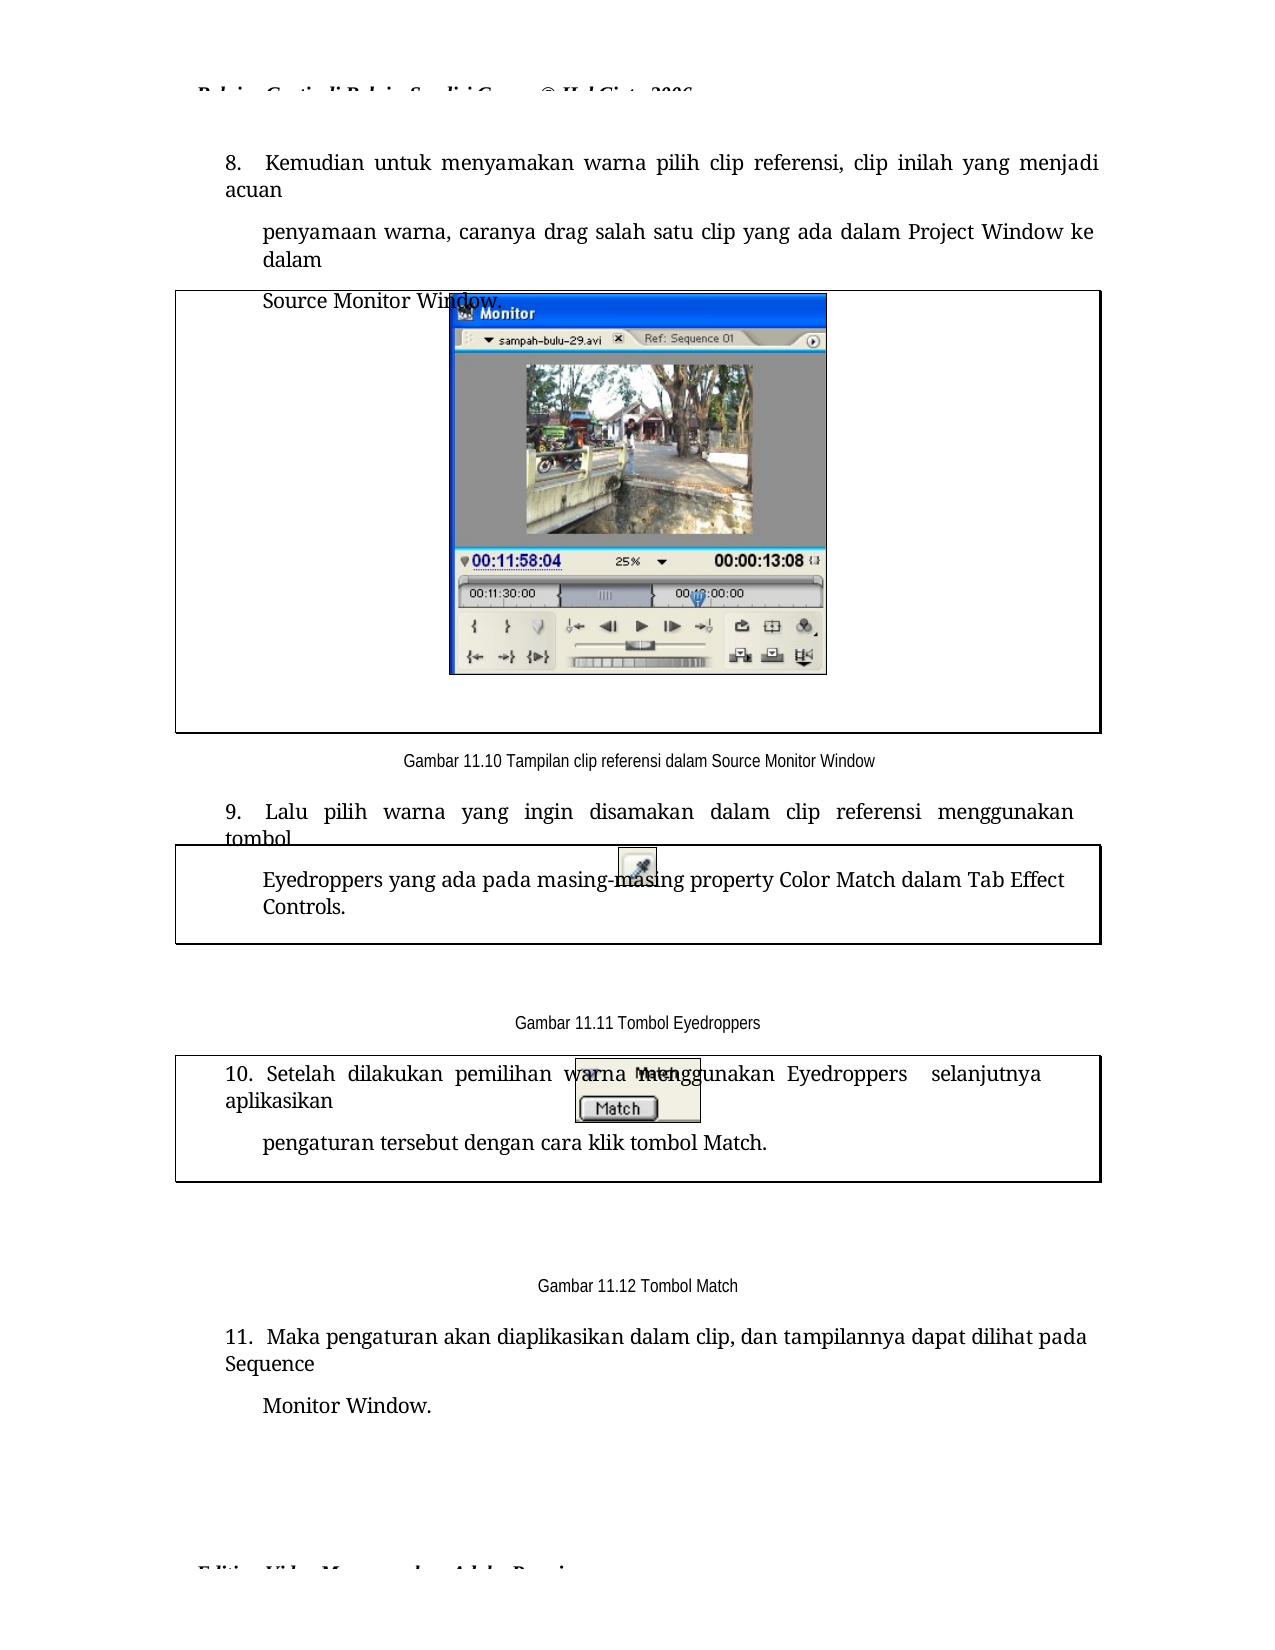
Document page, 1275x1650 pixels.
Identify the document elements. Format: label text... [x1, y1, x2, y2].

text Eyedroppers yang ada pada masing‐masing property Color Match dalam Tab Effect Controls. [262, 866, 1100, 920]
text pengaturan tersebut dengan cara klik tombol Match. [262, 1128, 1100, 1156]
text penyamaan warna, caranya drag salah satu clip yang ada dalam Project Window ke dalam [262, 217, 1100, 274]
picture [576, 1115, 700, 1122]
text 10. Setelah dilakukan pemilihan warna menggunakan Eyedroppers selanjutnya aplikasikan [225, 1061, 1100, 1115]
picture [450, 314, 826, 674]
text 8. Kemudian untuk menyamakan warna pilih clip referensi, clip inilah yang menjadi acuan [225, 149, 1100, 204]
text Gambar 11.10 Tampilan clip referensi dalam Source Monitor Window [403, 749, 1100, 770]
text Gambar 11.12 Tombol Match [535, 1274, 741, 1295]
text 11. Maka pengaturan akan diaplikasikan dalam clip, dan tampilannya dapat dilihat pada Sequence [225, 1324, 1100, 1378]
text 9. Lalu pilih warna yang ingin disamakan dalam clip referensi menggunakan tombol [225, 799, 1100, 853]
text Source Monitor Window. [262, 287, 1100, 314]
text Gambar 11.11 Tombol Eyedroppers [512, 1012, 763, 1032]
text Monitor Window. [262, 1391, 1100, 1419]
picture [619, 853, 656, 866]
